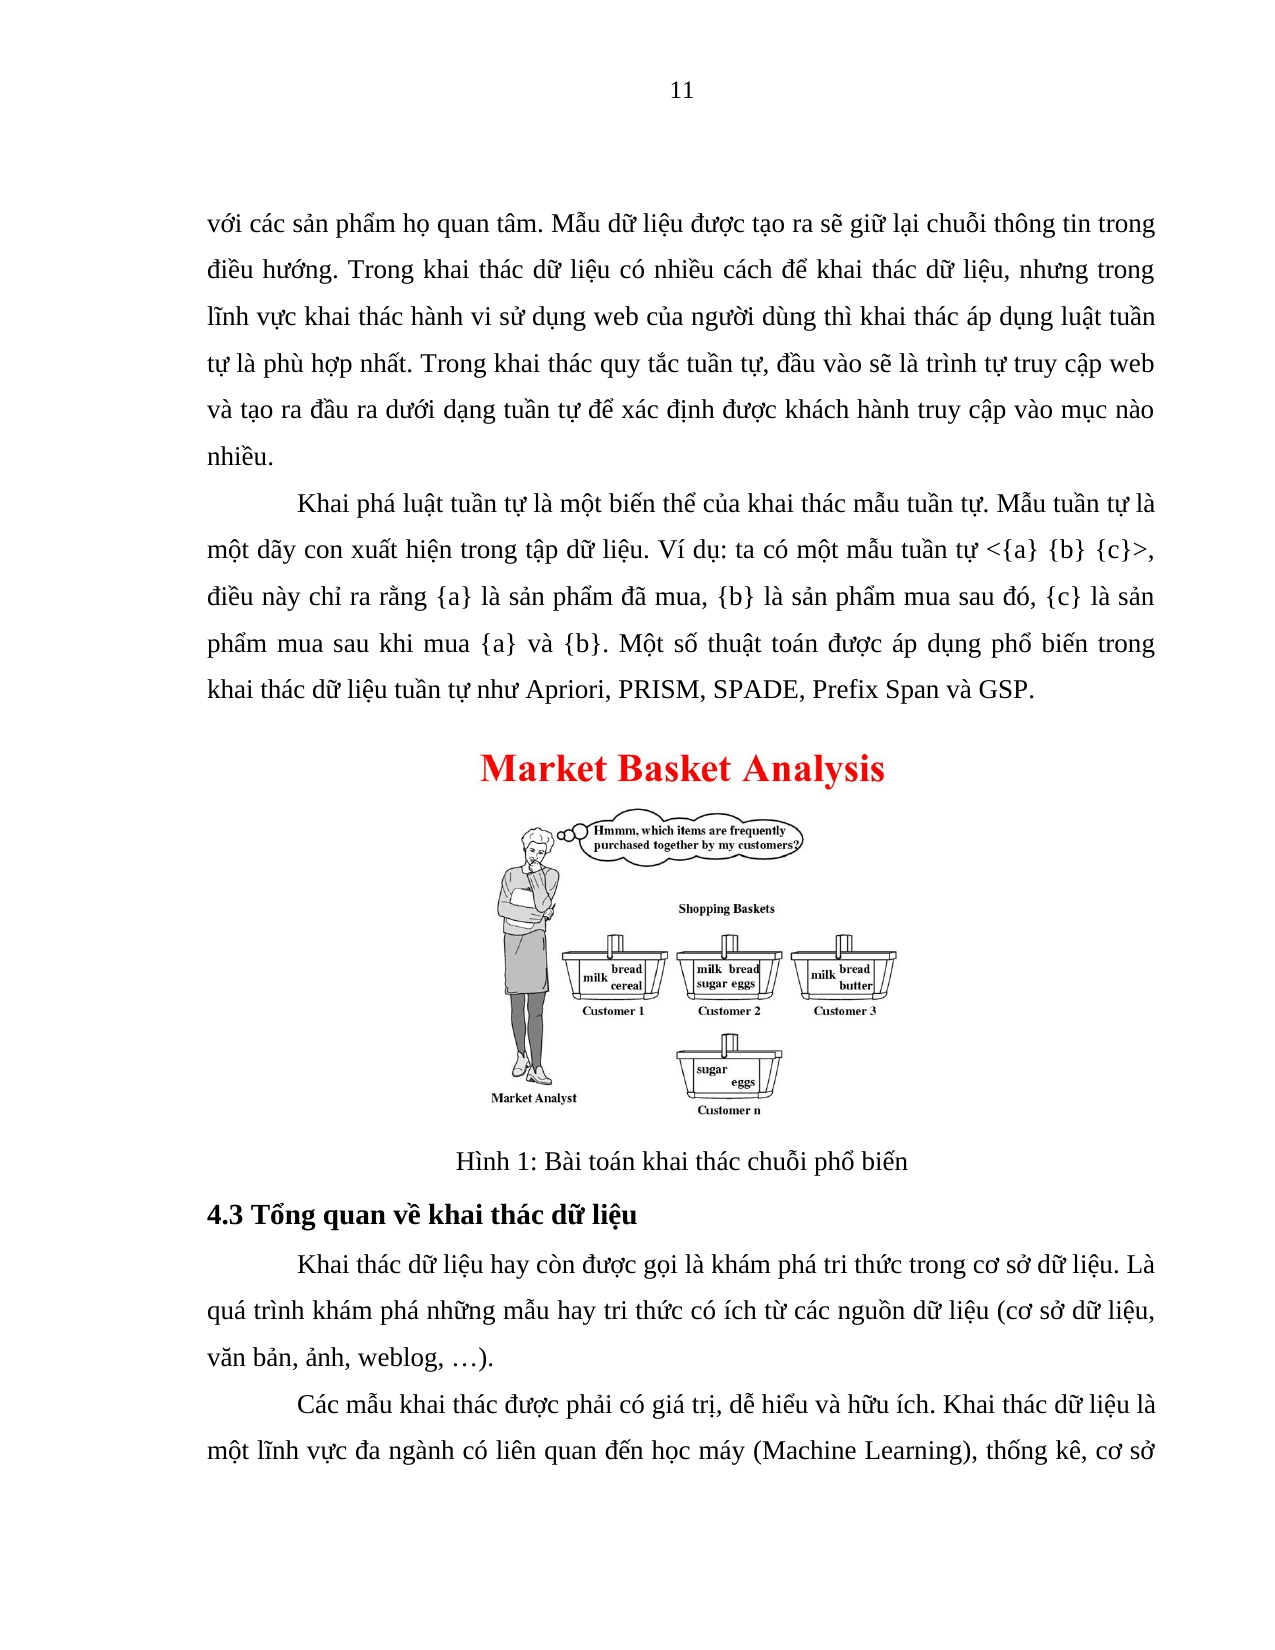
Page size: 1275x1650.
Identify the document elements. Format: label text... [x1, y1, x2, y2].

text Hình 1: Bài toán khai thác chuỗi phổ biến [207, 1146, 1157, 1177]
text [207, 207, 1157, 471]
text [207, 1388, 1157, 1466]
text Khai phá luật tuần tự là một biến thể của khai thác mẫu tuần tự. Mẫu tuần tự là một dãy con xuất hiện trong tập dữ liệu. Ví dụ: ta có một mẫu tuần tự <{a} {b} {c}>, điều này chỉ ra rằng {a} là sản phẩm đã mua, {b} là sản phẩm mua sau đó, {c} là sản phẩm mua sau khi mua {a} và {b}. Một số thuật toán được áp dụng phổ biến trong khai thác dữ liệu tuần tự như Apriori, PRISM, SPADE, Prefix Span và GSP. [207, 487, 1157, 704]
list Tổng quan về khai thác dữ liệu [207, 1197, 1157, 1231]
picture [358, 720, 1006, 1129]
text Khai thác dữ liệu hay còn được gọi là khám phá tri thức trong cơ sở dữ liệu. Là quá trình khám phá những mẫu hay tri thức có ích từ các nguồn dữ liệu (cơ sở dữ liệu, văn bản, ảnh, weblog, …). [207, 1248, 1157, 1372]
